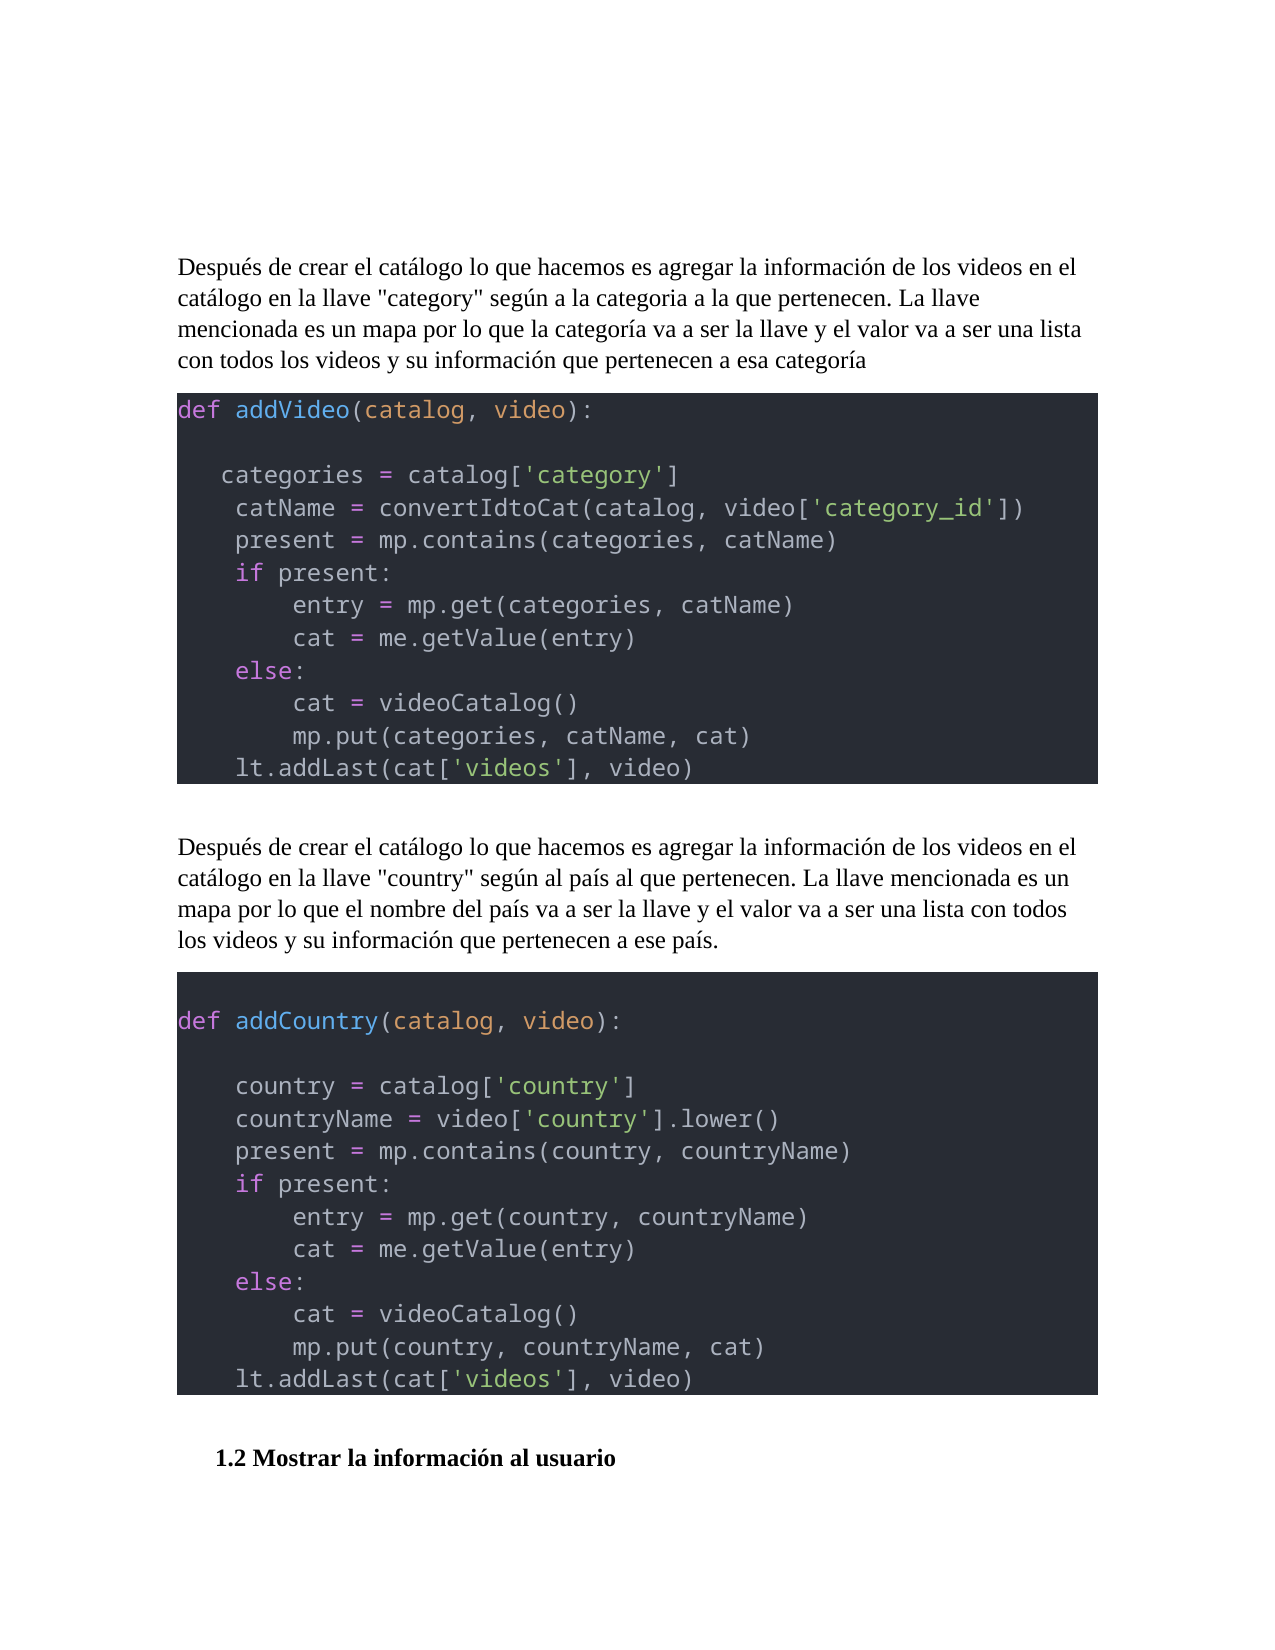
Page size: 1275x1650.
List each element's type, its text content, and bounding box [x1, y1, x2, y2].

text if present: [177, 1167, 1098, 1199]
text present = mp.contains(country, countryName) [177, 1134, 1098, 1167]
list Mostrar la información al usuario [215, 1443, 1098, 1471]
text Después de crear el catálogo lo que hacemos es agregar la información de los videos en el catálogo en la llave "country" según al país al que pertenecen. La llave mencionada es un mapa por lo que el nombre del país va a ser la llave y el valor va a ser una lista con todos los videos y su información que pertenecen a ese país. [177, 832, 1098, 953]
text categories = catalog['category'] [177, 458, 1098, 490]
text entry = mp.get(country, countryName) [177, 1199, 1098, 1232]
text lt.addLast(cat['videos'], video) [177, 1362, 1098, 1395]
text def addVideo(catalog, video): [177, 393, 1098, 425]
text cat = me.getValue(entry) [177, 621, 1098, 653]
text cat = me.getValue(entry) [177, 1232, 1098, 1264]
text if present: [177, 556, 1098, 588]
text countryName = video['country'].lower() [177, 1101, 1098, 1134]
text else: [177, 653, 1098, 686]
text def addCountry(catalog, video): [177, 1004, 1098, 1036]
text present = mp.contains(categories, catName) [177, 523, 1098, 556]
text else: [177, 1264, 1098, 1297]
text cat = videoCatalog() [177, 1297, 1098, 1330]
text catName = convertIdtoCat(catalog, video['category_id']) [177, 490, 1098, 523]
text mp.put(categories, catName, cat) [177, 719, 1098, 751]
text entry = mp.get(categories, catName) [177, 588, 1098, 621]
text cat = videoCatalog() [177, 686, 1098, 719]
text lt.addLast(cat['videos'], video) [177, 751, 1098, 784]
text country = catalog['country'] [177, 1069, 1098, 1101]
text mp.put(country, countryName, cat) [177, 1330, 1098, 1362]
text Después de crear el catálogo lo que hacemos es agregar la información de los videos en el catálogo en la llave "category" según a la categoria a la que pertenecen. La llave mencionada es un mapa por lo que la categoría va a ser la llave y el valor va a ser una lista con todos los videos y su información que pertenecen a esa categoría [177, 252, 1098, 374]
